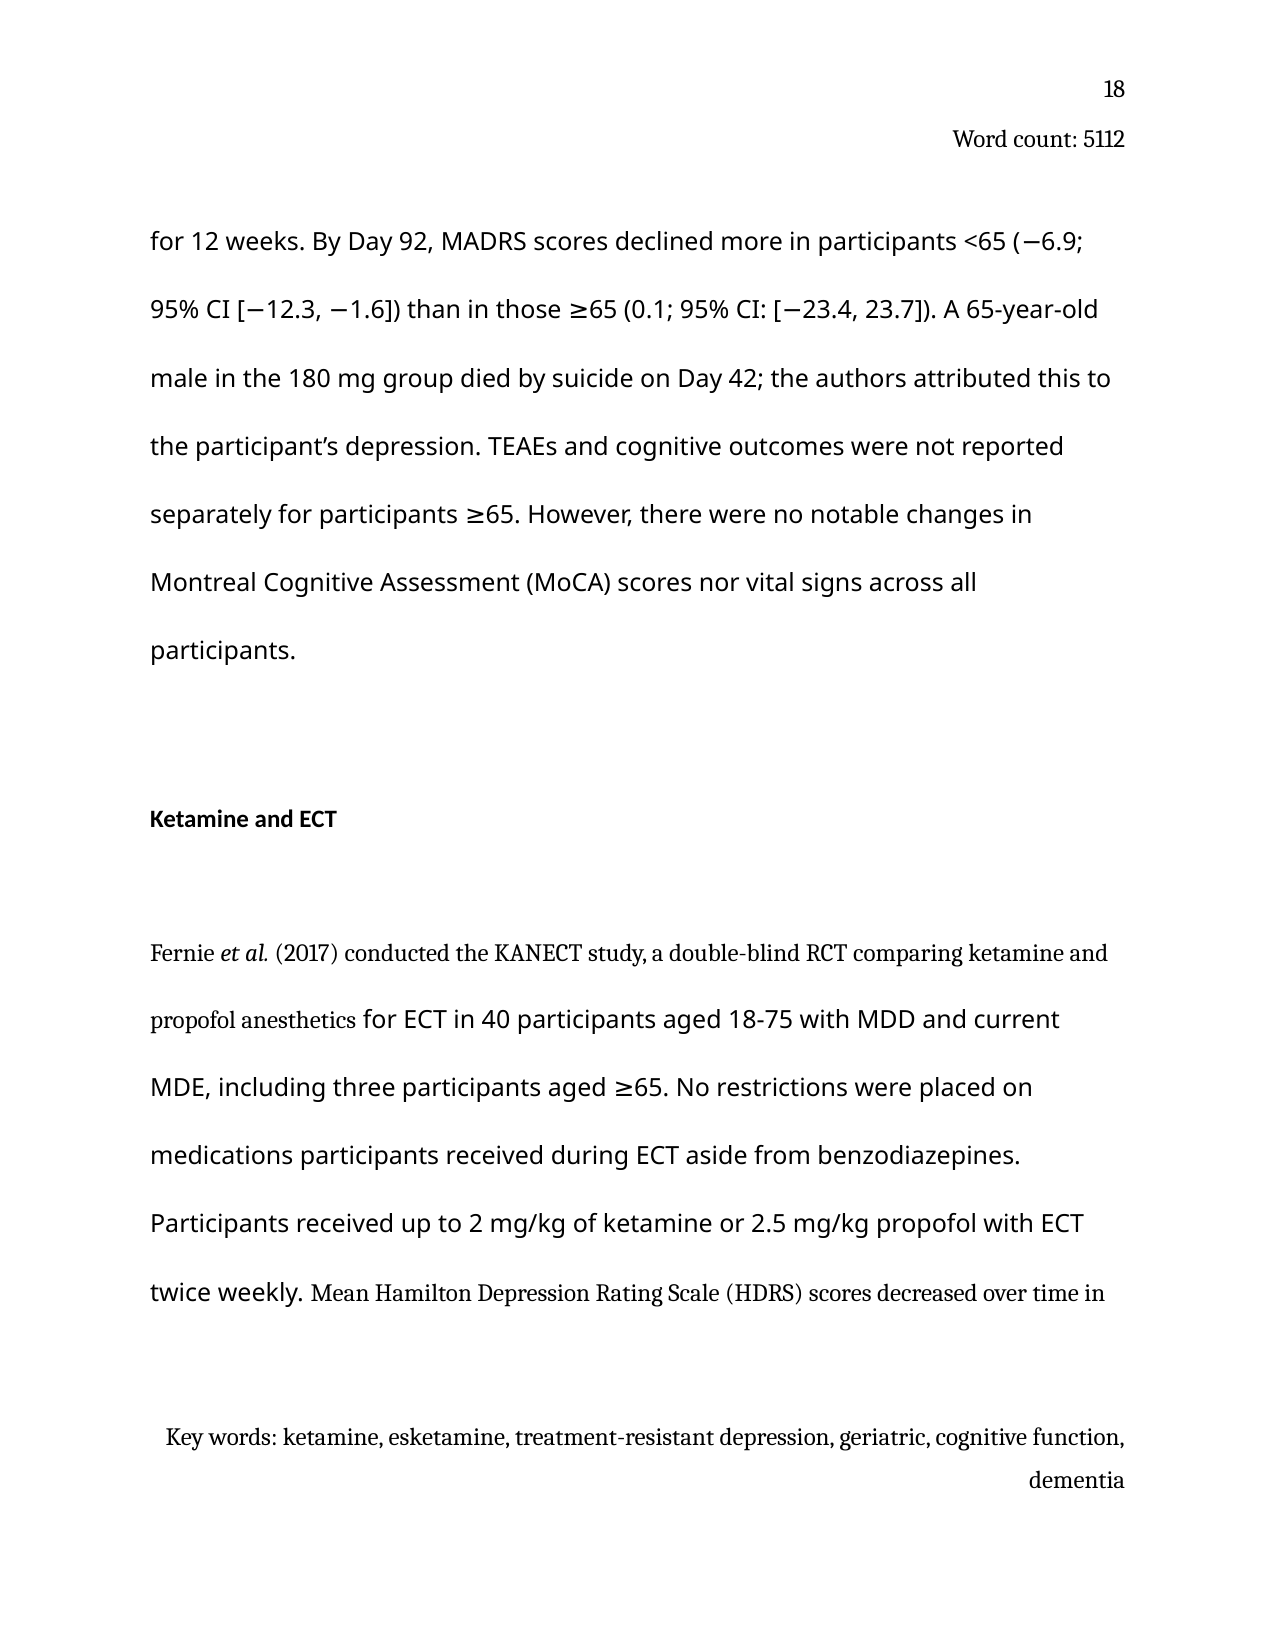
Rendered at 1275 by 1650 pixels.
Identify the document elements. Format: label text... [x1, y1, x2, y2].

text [150, 224, 1125, 667]
subtitle Ketamine and ECT [150, 804, 1125, 834]
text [150, 939, 1125, 1308]
